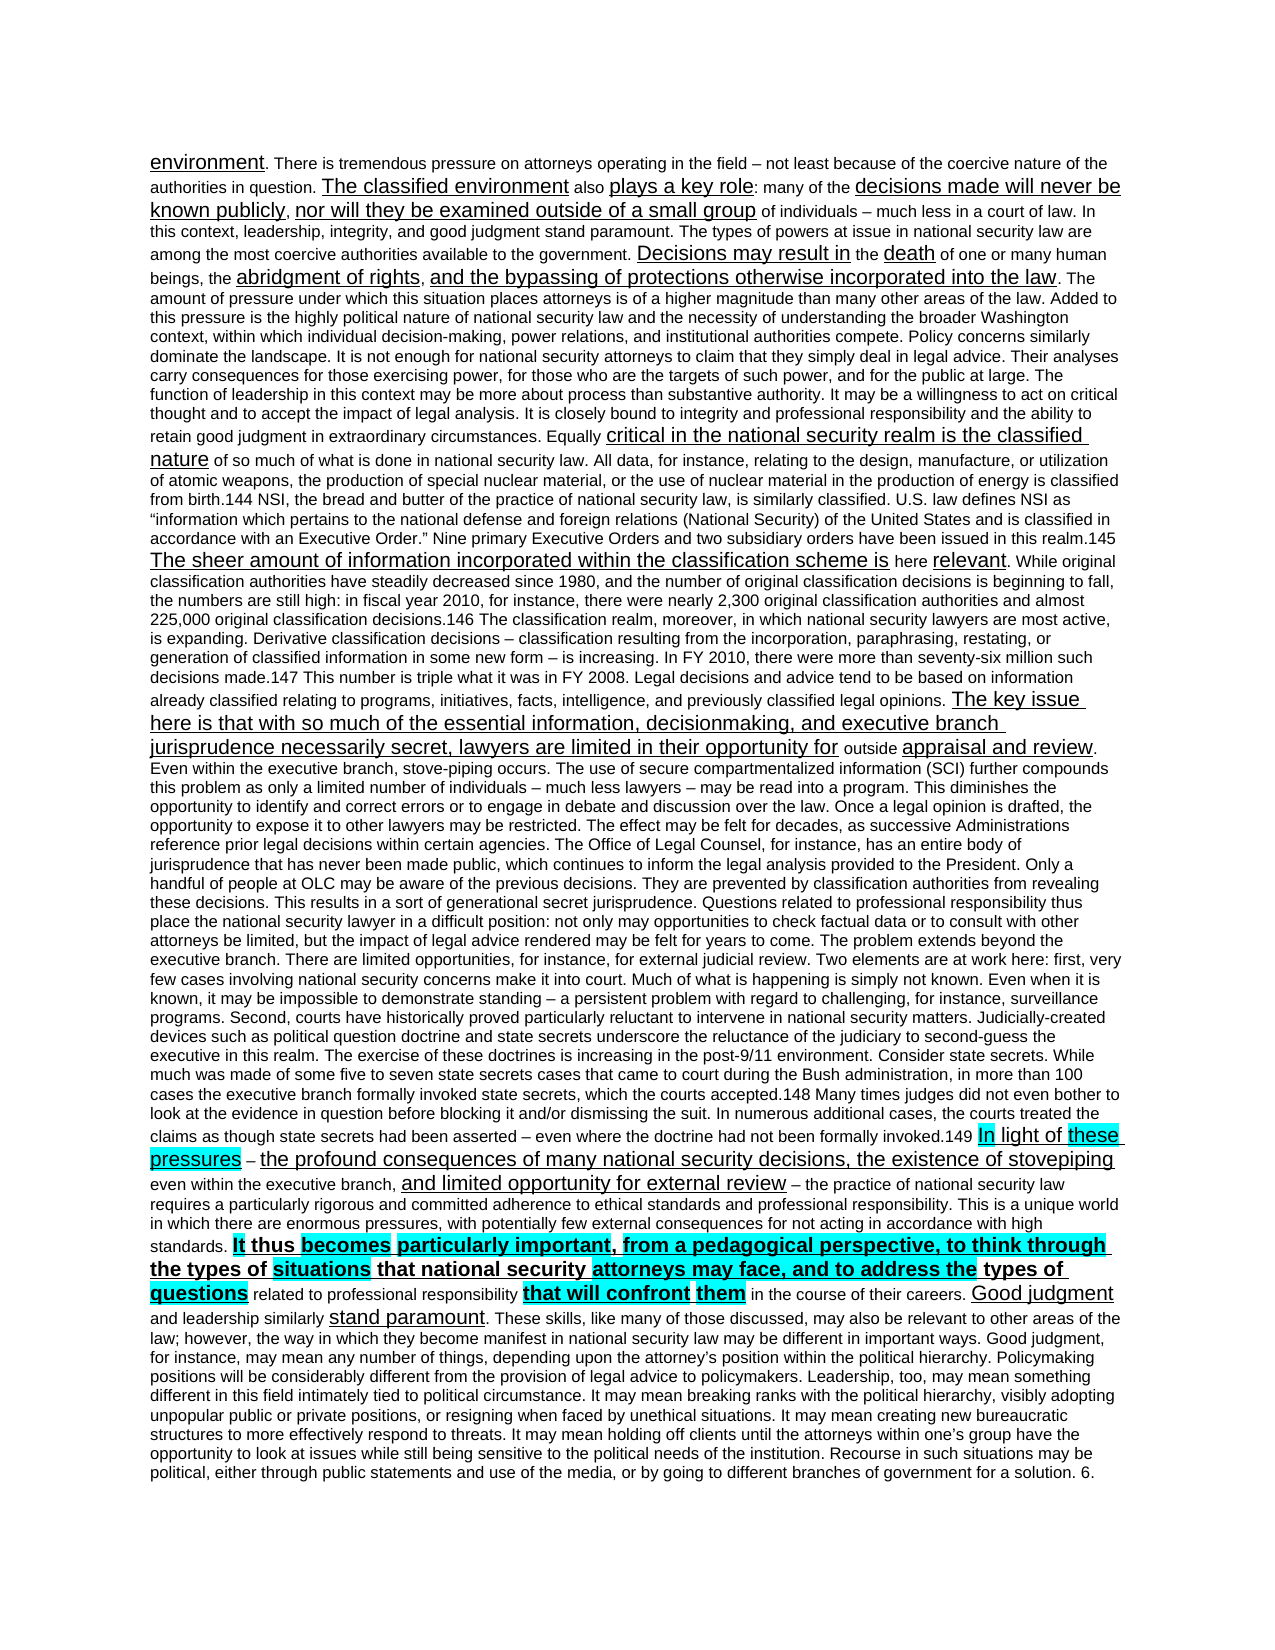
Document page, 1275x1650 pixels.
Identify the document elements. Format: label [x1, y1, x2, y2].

text [150, 150, 1125, 1482]
